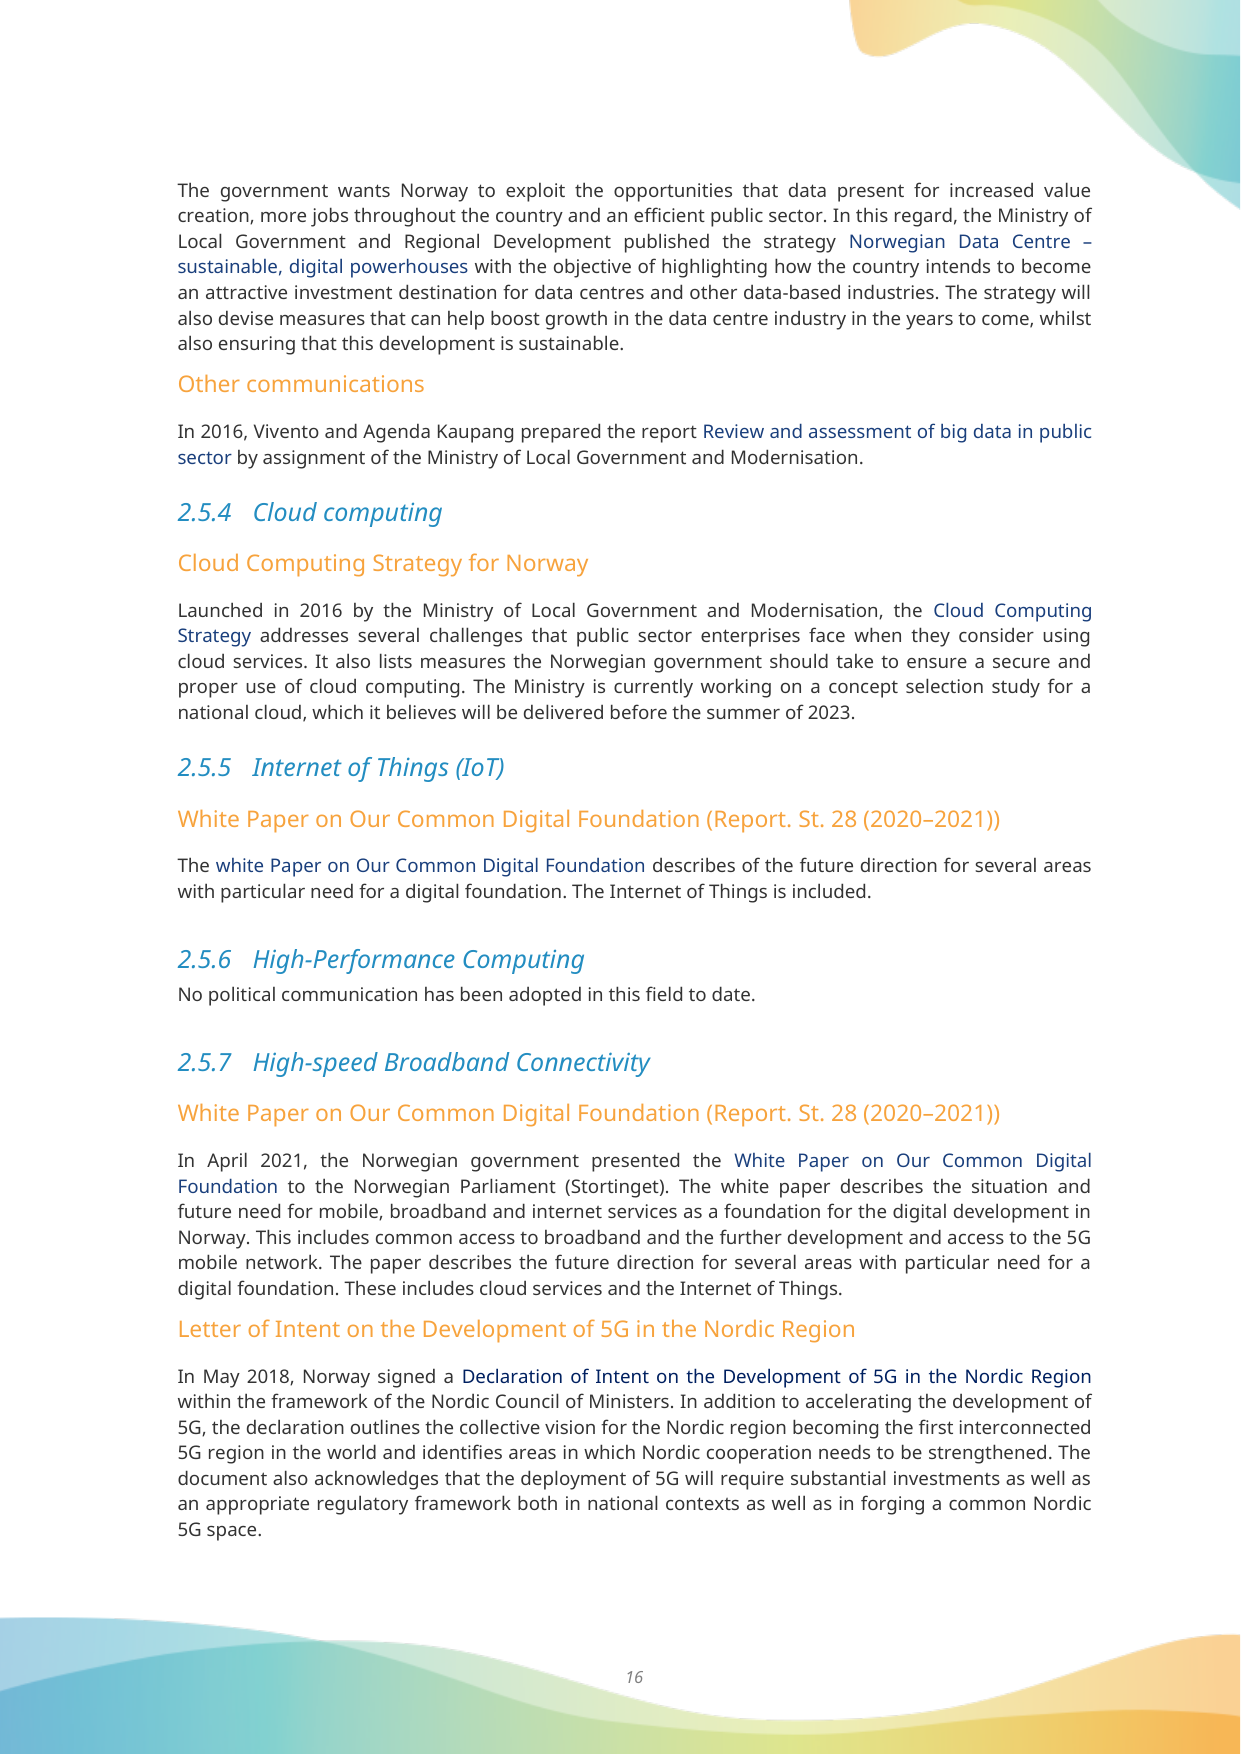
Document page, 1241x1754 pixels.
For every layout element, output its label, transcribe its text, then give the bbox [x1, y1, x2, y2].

subtitle Internet of Things (IoT) [177, 750, 1092, 784]
subtitle Cloud computing [177, 494, 1092, 528]
text No political communication has been adopted in this field to date. [177, 982, 1092, 1007]
subtitle White Paper on Our Common Digital Foundation (Report. St. 28 (2020–2021)) [177, 1097, 1092, 1129]
subtitle Cloud Computing Strategy for Norway [177, 547, 1092, 578]
subtitle Other communications [177, 368, 1092, 400]
subtitle High-Performance Computing [177, 941, 1092, 975]
text In May 2018, Norway signed a Declaration of Intent on the Development of 5G in the Nordic Region within the framework of the Nordic Council of Ministers. In addition to accelerating the development of 5G, the declaration outlines the collective vision for the Nordic region becoming the first interconnected 5G region in the world and identifies areas in which Nordic cooperation needs to be strengthened. The document also acknowledges that the deployment of 5G will require substantial investments as well as an appropriate regulatory framework both in national contexts as well as in forging a common Nordic 5G space. [177, 1363, 1092, 1542]
subtitle Letter of Intent on the Development of 5G in the Nordic Region [177, 1313, 1092, 1344]
subtitle White Paper on Our Common Digital Foundation (Report. St. 28 (2020–2021)) [177, 803, 1092, 834]
text The white Paper on Our Common Digital Foundation describes of the future direction for several areas with particular need for a digital foundation. The Internet of Things is included. [177, 853, 1092, 904]
picture [0, 1613, 1241, 1754]
text In April 2021, the Norwegian government presented the White Paper on Our Common Digital Foundation to the Norwegian Parliament (Stortinget). The white paper describes the situation and future need for mobile, broadband and internet services as a foundation for the digital development in Norway. This includes common access to broadband and the further development and access to the 5G mobile network. The paper describes the future direction for several areas with particular need for a digital foundation. These includes cloud services and the Internet of Things. [177, 1147, 1092, 1301]
picture [325, 0, 1241, 213]
text In 2016, Vivento and Agenda Kaupang prepared the report Review and assessment of big data in public sector by assignment of the Ministry of Local Government and Modernisation. [177, 418, 1092, 469]
text Launched in 2016 by the Ministry of Local Government and Modernisation, the Cloud Computing Strategy addresses several challenges that public sector enterprises face when they consider using cloud services. It also lists measures the Norwegian government should take to ensure a secure and proper use of cloud computing. The Ministry is currently working on a concept selection study for a national cloud, which it believes will be delivered before the summer of 2023. [177, 597, 1092, 725]
subtitle High-speed Broadband Connectivity [177, 1044, 1092, 1079]
text The government wants Norway to exploit the opportunities that data present for increased value creation, more jobs throughout the country and an efficient public sector. In this regard, the Ministry of Local Government and Regional Development published the strategy Norwegian Data Centre – sustainable, digital powerhouses with the objective of highlighting how the country intends to become an attractive investment destination for data centres and other data-based industries. The strategy will also devise measures that can help boost growth in the data centre industry in the years to come, whilst also ensuring that this development is sustainable. [177, 177, 1092, 356]
